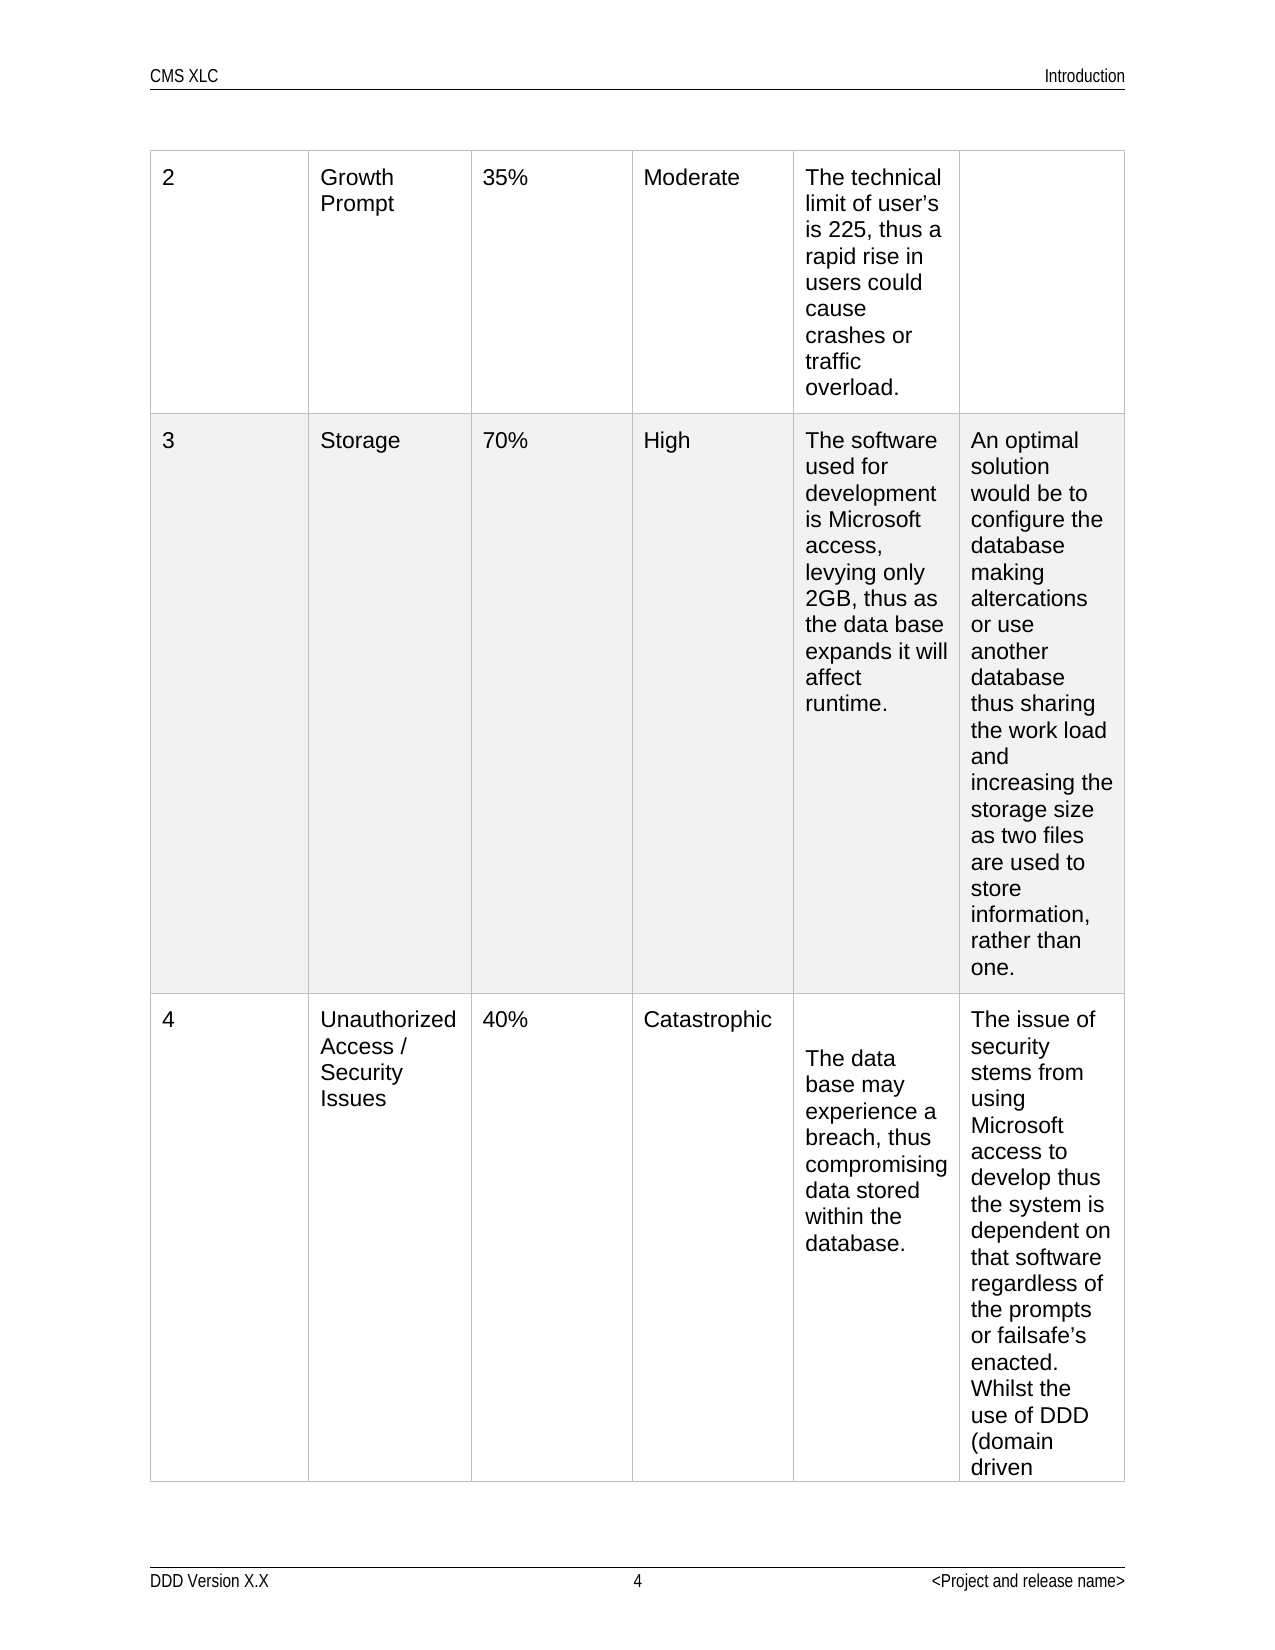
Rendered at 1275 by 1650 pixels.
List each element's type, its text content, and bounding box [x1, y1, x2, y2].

table_cell The technical limit of user’s is 225, thus a rapid rise in users could cause crashes or traffic overload. [794, 151, 959, 413]
table_cell Moderate [633, 151, 793, 413]
table_cell 4 [151, 994, 308, 1481]
table_cell The software used for development is Microsoft access, levying only 2GB, thus as the data base expands it will affect runtime. [794, 414, 959, 993]
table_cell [960, 994, 1124, 1481]
table_cell 3 [151, 414, 308, 993]
table_cell Storage [309, 414, 471, 993]
table_cell 35% [472, 151, 632, 413]
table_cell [794, 994, 959, 1481]
table_cell 2 [151, 151, 308, 413]
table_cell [309, 994, 471, 1481]
table_cell [960, 151, 1124, 413]
table_cell 70% [472, 414, 632, 993]
table_cell Growth Prompt [309, 151, 471, 413]
table_cell Catastrophic [633, 994, 793, 1481]
table_cell 40% [472, 994, 632, 1481]
table_cell High [633, 414, 793, 993]
table_cell An optimal solution would be to configure the database making altercations or use another database thus sharing the work load and increasing the storage size as two files are used to store information, rather than one. [960, 414, 1124, 993]
